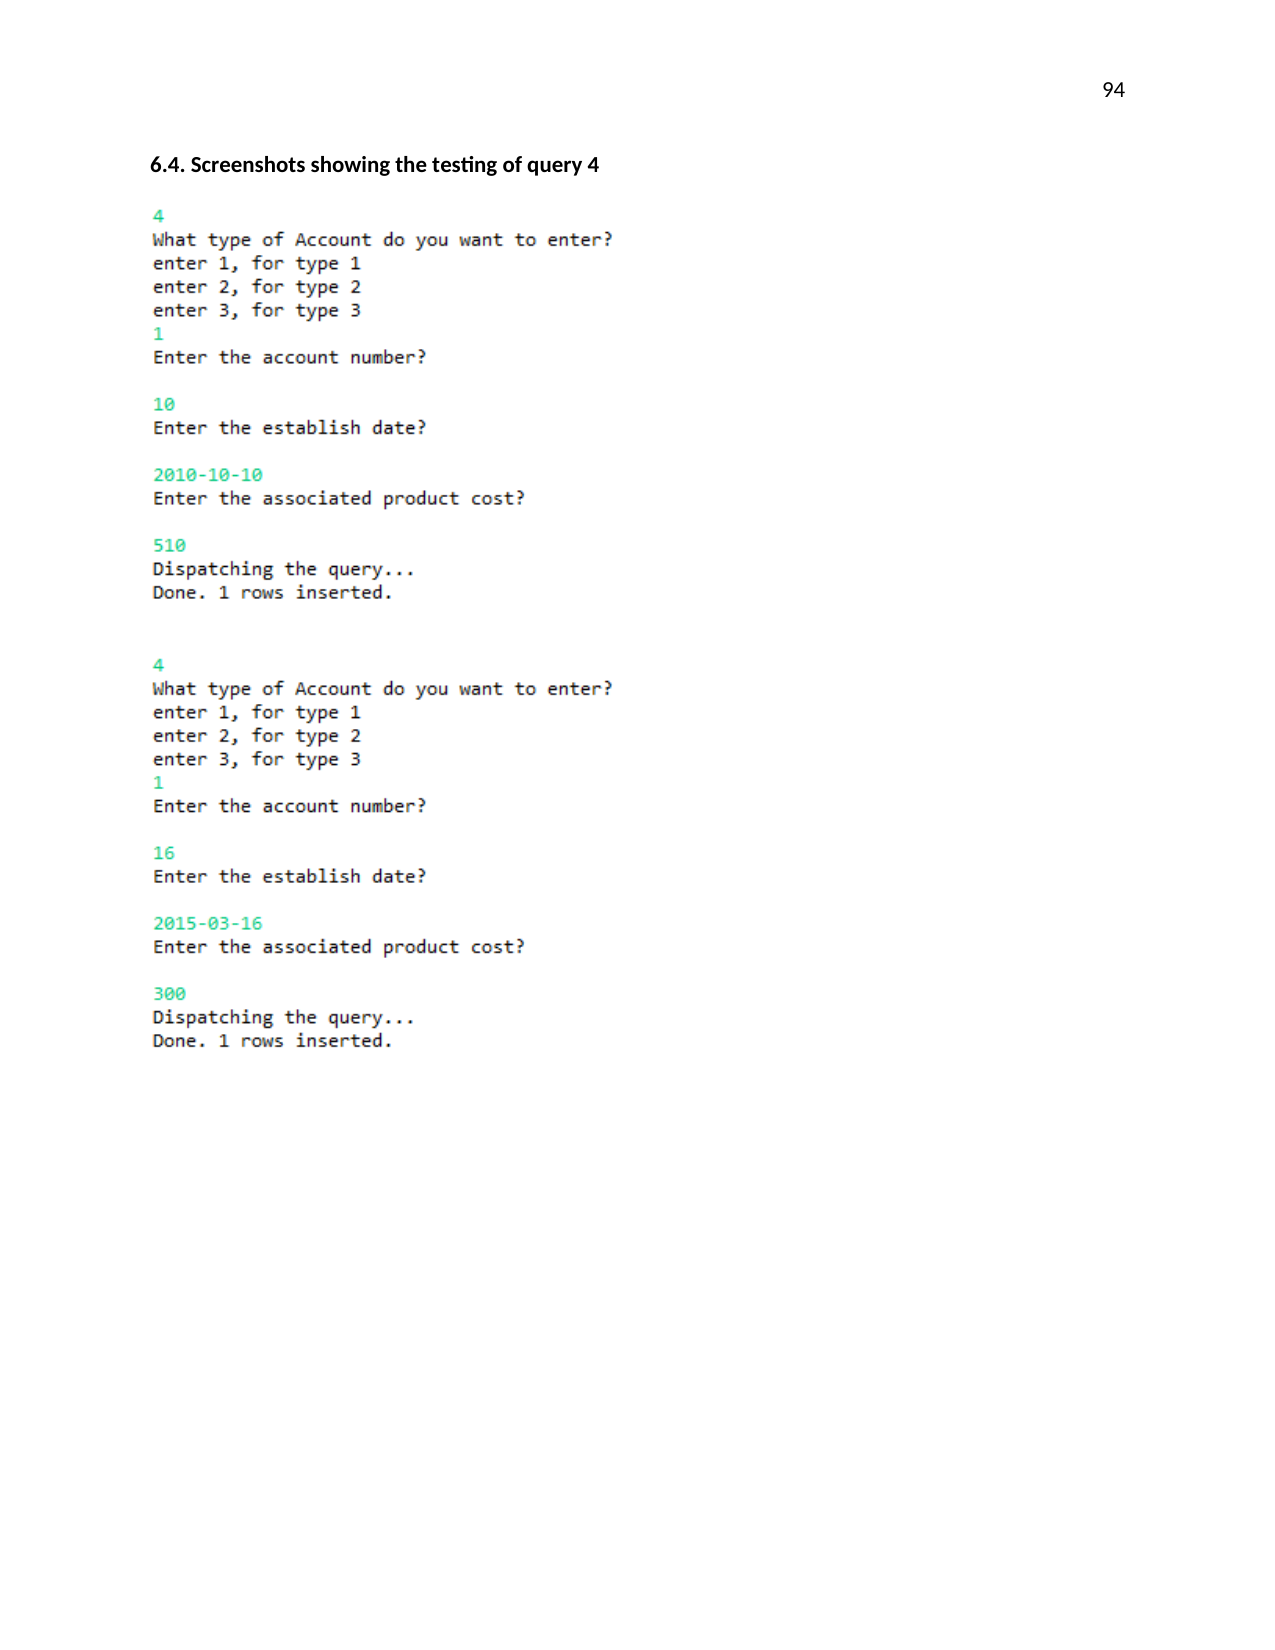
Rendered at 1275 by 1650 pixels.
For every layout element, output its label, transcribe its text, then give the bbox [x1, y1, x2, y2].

text 6.4. Screenshots showing the testing of query 4 [150, 150, 1125, 178]
picture [150, 196, 712, 624]
picture [150, 642, 679, 1080]
